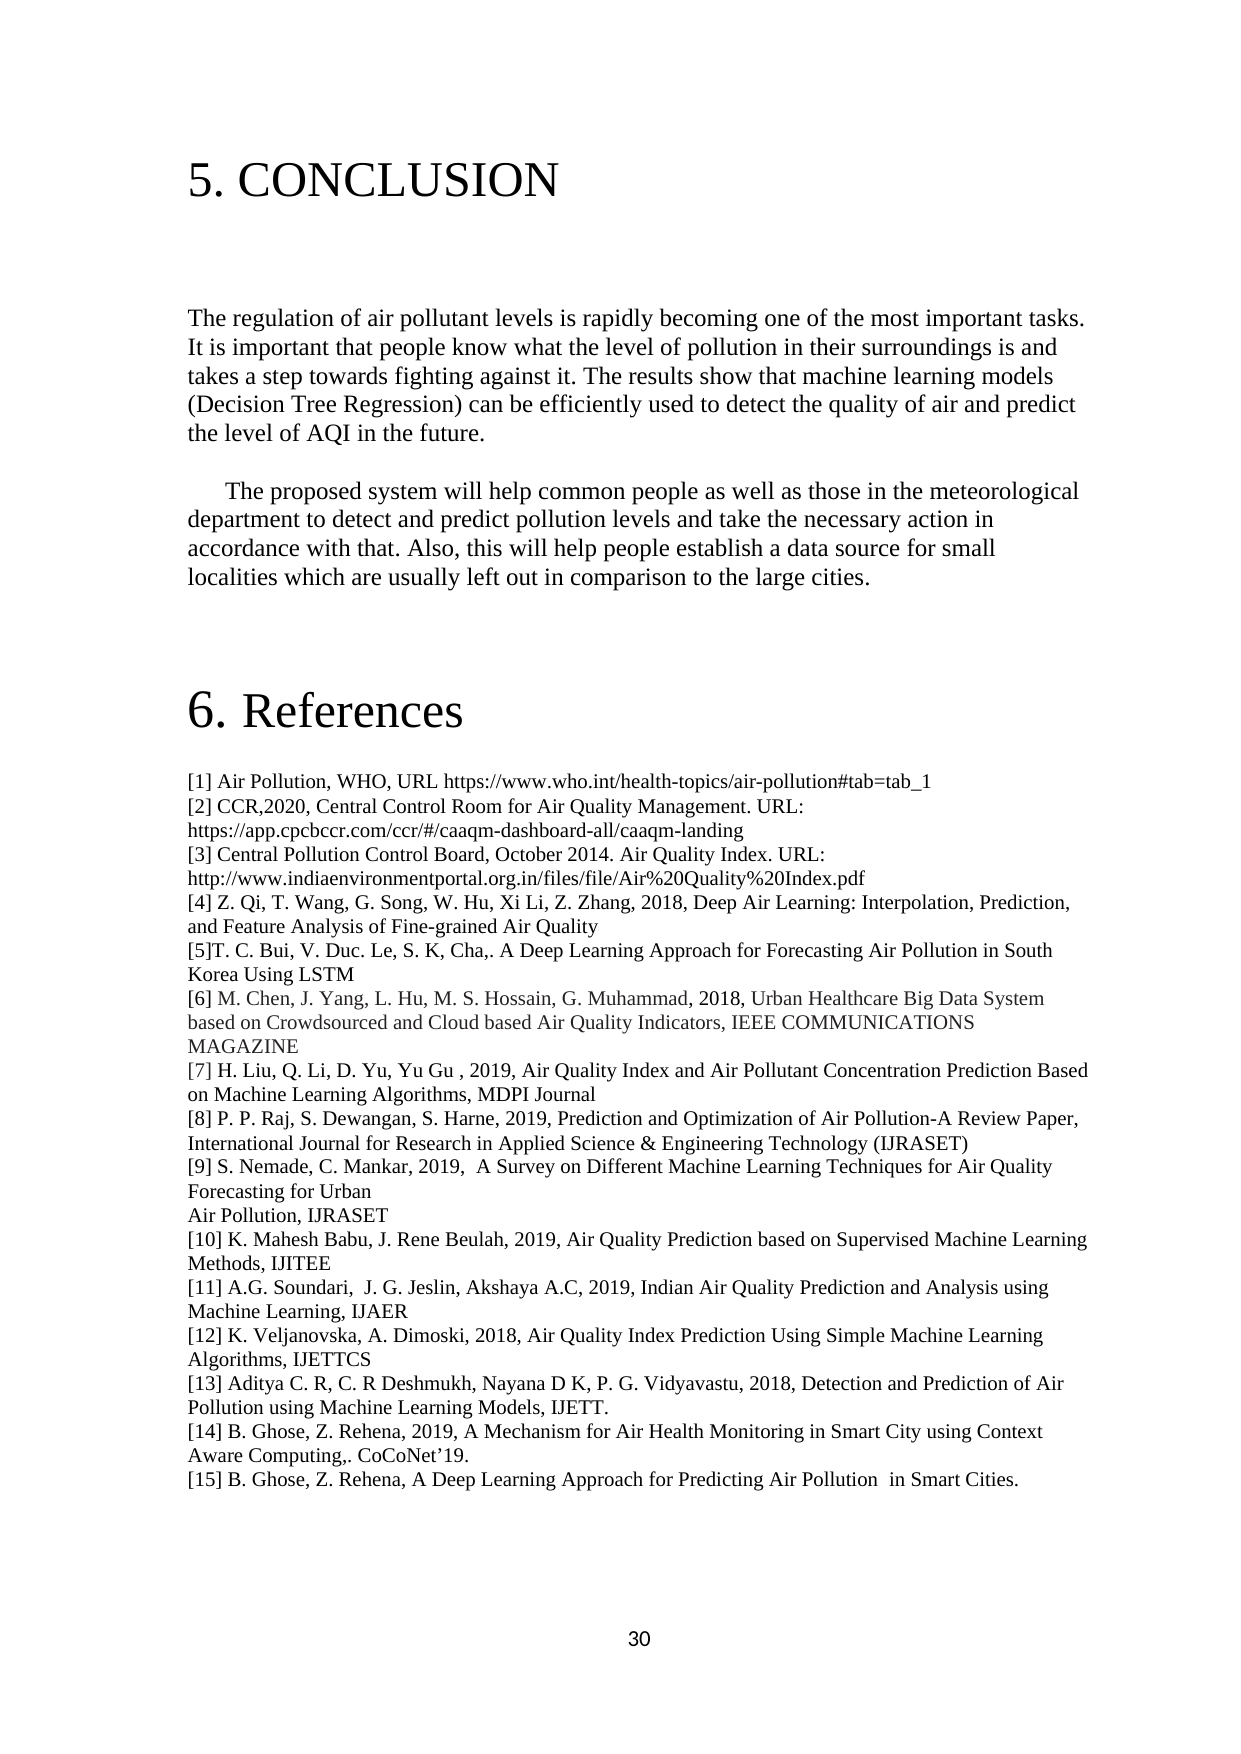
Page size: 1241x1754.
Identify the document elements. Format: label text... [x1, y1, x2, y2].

text [11] A.G. Soundari, J. G. Jeslin, Akshaya A.C, 2019, Indian Air Quality Prediction and Analysis using Machine Learning, IJAER [187, 1275, 1090, 1323]
text [1] Air Pollution, WHO, URL https://www.who.int/health-topics/air-pollution#tab=tab_1 [187, 769, 1090, 793]
text [4] Z. Qi, T. Wang, G. Song, W. Hu, Xi Li, Z. Zhang, 2018, Deep Air Learning: Interpolation, Prediction, and Feature Analysis of Fine-grained Air Quality [187, 890, 1090, 938]
text [9] S. Nemade, C. Mankar, 2019, A Survey on Different Machine Learning Techniques for Air Quality Forecasting for Urban Air Pollution, IJRASET [187, 1154, 1090, 1227]
text The proposed system will help common people as well as those in the meteorological department to detect and predict pollution levels and take the necessary action in accordance with that. Also, this will help people establish a data source for small localities which are usually left out in comparison to the large cities. [187, 476, 1090, 591]
text 5. CONCLUSION [187, 150, 1090, 207]
text [15] B. Ghose, Z. Rehena, A Deep Learning Approach for Predicting Air Pollution in Smart Cities. [187, 1467, 1090, 1491]
text [12] K. Veljanovska, A. Dimoski, 2018, Air Quality Index Prediction Using Simple Machine Learning Algorithms, IJETTCS [187, 1323, 1090, 1371]
text [7] H. Liu, Q. Li, D. Yu, Yu Gu , 2019, Air Quality Index and Air Pollutant Concentration Prediction Based on Machine Learning Algorithms, MDPI Journal [8] P. P. Raj, S. Dewangan, S. Harne, 2019, Prediction and Optimization of Air Pollution-A Review Paper, International Journal for Research in Applied Science & Engineering Technology (IJRASET) [187, 1058, 1090, 1154]
text [14] B. Ghose, Z. Rehena, 2019, A Mechanism for Air Health Monitoring in Smart City using Context Aware Computing,. CoCoNet’19. [187, 1419, 1090, 1467]
text [3] Central Pollution Control Board, October 2014. Air Quality Index. URL: http://www.indiaenvironmentportal.org.in/files/file/Air%20Quality%20Index.pdf [187, 842, 1090, 890]
text [6] M. Chen, J. Yang, L. Hu, M. S. Hossain, G. Muhammad, 2018, Urban Healthcare Big Data System based on Crowdsourced and Cloud based Air Quality Indicators, IEEE COMMUNICATIONS MAGAZINE [187, 986, 1090, 1058]
text [10] K. Mahesh Babu, J. Rene Beulah, 2019, Air Quality Prediction based on Supervised Machine Learning Methods, IJITEE [187, 1227, 1090, 1275]
text The regulation of air pollutant levels is rapidly becoming one of the most important tasks. It is important that people know what the level of pollution in their surroundings is and takes a step towards fighting against it. The results show that machine learning models (Decision Tree Regression) can be efficiently used to detect the quality of air and predict the level of AQI in the future. [187, 303, 1090, 447]
text [2] CCR,2020, Central Control Room for Air Quality Management. URL: https://app.cpcbccr.com/ccr/#/caaqm-dashboard-all/caaqm-landing [187, 793, 1090, 842]
text [13] Aditya C. R, C. R Deshmukh, Nayana D K, P. G. Vidyavastu, 2018, Detection and Prediction of Air Pollution using Machine Learning Models, IJETT. [187, 1371, 1090, 1419]
text [5]T. C. Bui, V. Duc. Le, S. K, Cha,. A Deep Learning Approach for Forecasting Air Pollution in South Korea Using LSTM [187, 938, 1090, 986]
text 6. References [187, 677, 1090, 739]
